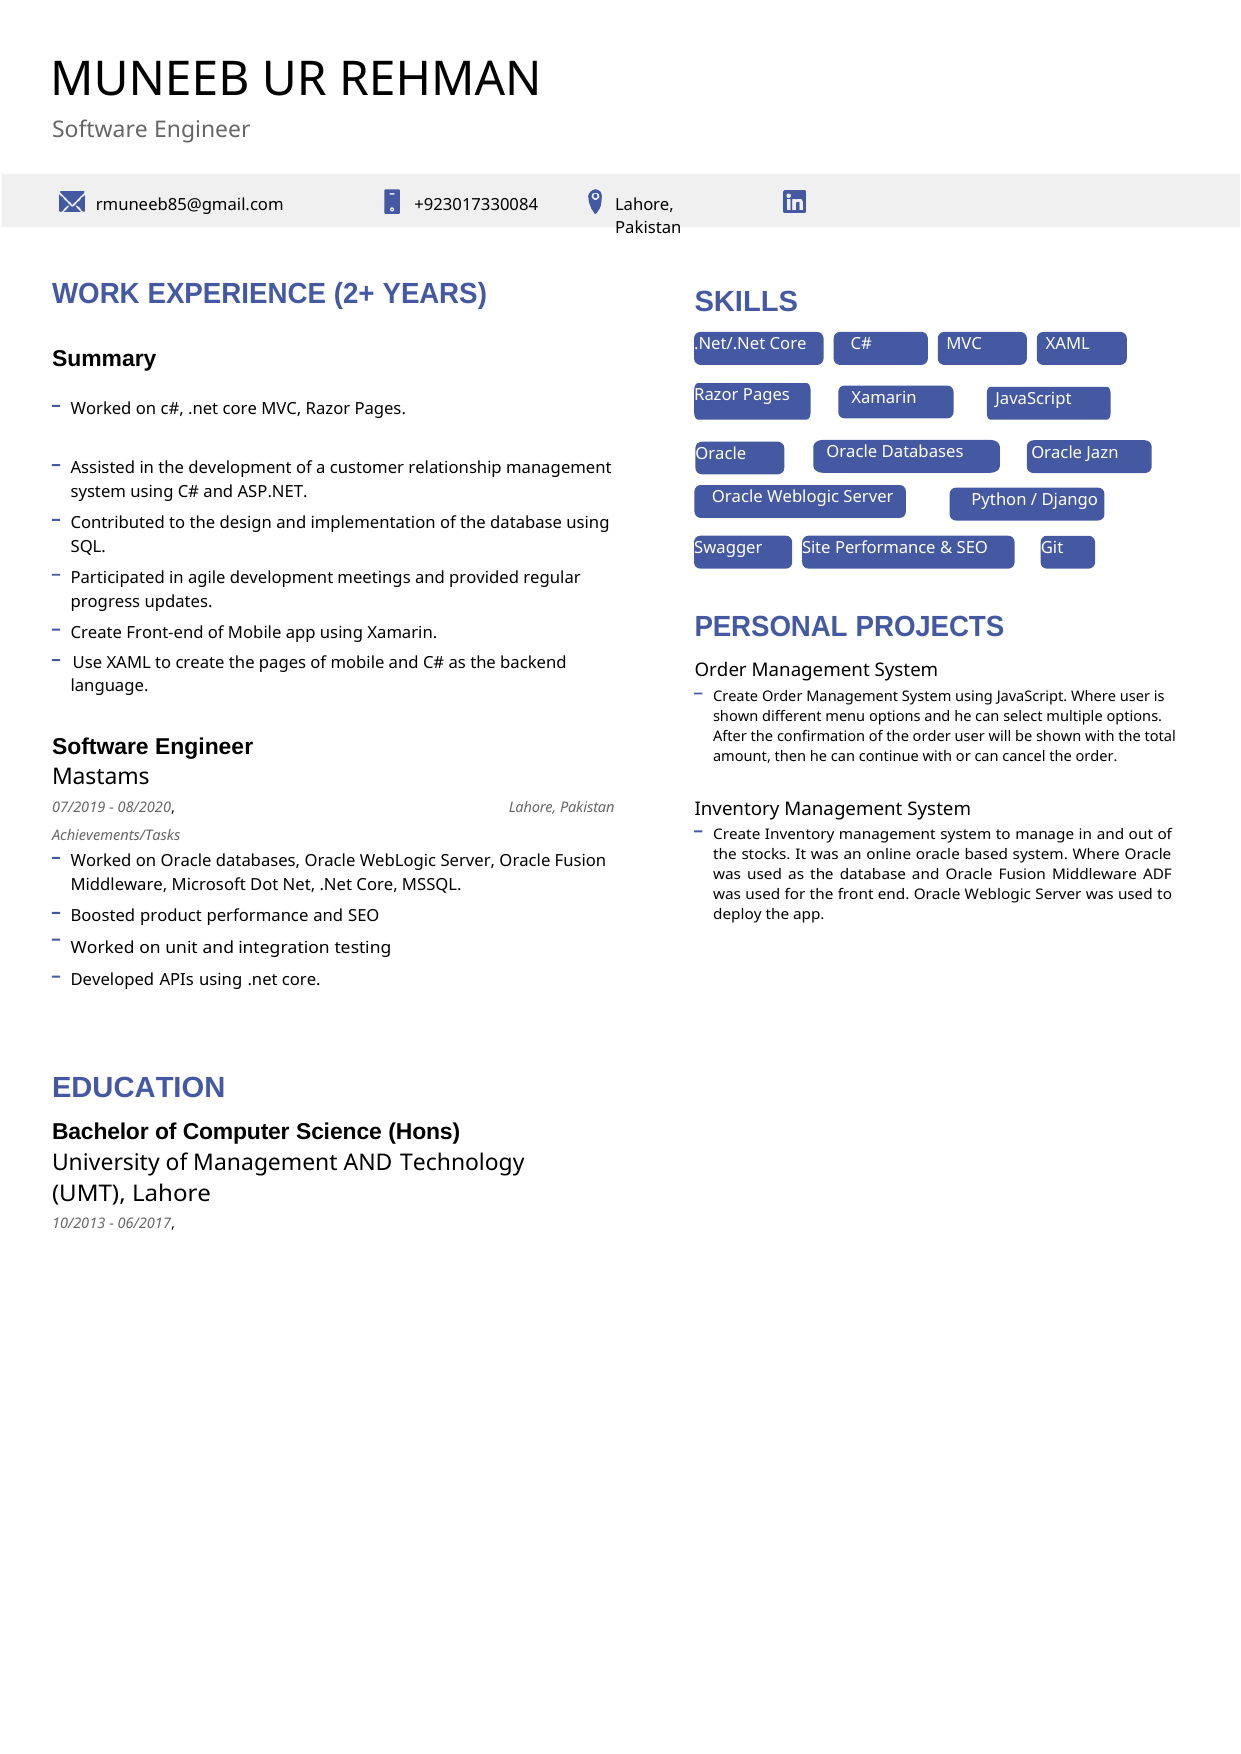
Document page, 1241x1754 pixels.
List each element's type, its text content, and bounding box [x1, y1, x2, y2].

text Assisted in the development of a customer relationship management system using C# and ASP.NET. [70, 456, 623, 503]
picture [783, 190, 806, 213]
text Create Inventory management system to manage in and out of the stocks. It was an online oracle based system. Where Oracle was used as the database and Oracle Fusion Middleware ADF was used for the front end. Oracle Weblogic Server was used to deploy the app. [713, 824, 1173, 923]
subtitle (UMT), Lahore [52, 1178, 623, 1207]
text 07/2019 - 08/2020, Lahore, Pakistan [52, 797, 623, 817]
subtitle Inventory Management System [694, 795, 1194, 820]
subtitle WORK EXPERIENCE (2+ YEARS) [52, 276, 623, 310]
subtitle Order Management System [694, 657, 1194, 682]
text Create Order Management System using JavaScript. Where user is shown different menu options and he can select multiple options. After the confirmation of the order user will be shown with the total amount, then he can continue with or can cancel the order. [713, 686, 1179, 766]
subtitle EDUCATION [52, 1071, 623, 1104]
text Achievements/Tasks [52, 824, 623, 844]
text PERSONAL PROJECTS [694, 609, 1194, 642]
text Worked on Oracle databases, Oracle WebLogic Server, Oracle Fusion Middleware, Microsoft Dot Net, .Net Core, MSSQL. [70, 848, 623, 896]
subtitle Summary [52, 345, 623, 372]
subtitle University of Management AND Technology [52, 1146, 623, 1176]
text Boosted product performance and SEO Worked on unit and integration testing [70, 903, 422, 958]
text Use XAML to create the pages of mobile and C# as the backend language. [70, 651, 623, 696]
text Worked on c#, .net core MVC, Razor Pages. [70, 396, 623, 419]
text Participated in agile development meetings and provided regular progress updates. [70, 565, 623, 613]
picture [59, 191, 85, 212]
text Developed APIs using .net core. [70, 967, 623, 990]
text Software Engineer [52, 113, 1194, 144]
title MUNEEB UR REHMAN [50, 44, 1194, 110]
picture [588, 189, 602, 214]
text 10/2013 - 06/2017, [52, 1213, 623, 1233]
subtitle Mastams [52, 760, 623, 791]
text Contributed to the design and implementation of the database using SQL. [70, 511, 623, 558]
subtitle SKILLS [694, 284, 1194, 317]
subtitle Bachelor of Computer Science (Hons) [52, 1118, 623, 1145]
subtitle Software Engineer [52, 733, 623, 759]
text Create Front-end of Mobile app using Xamarin. [70, 620, 623, 643]
